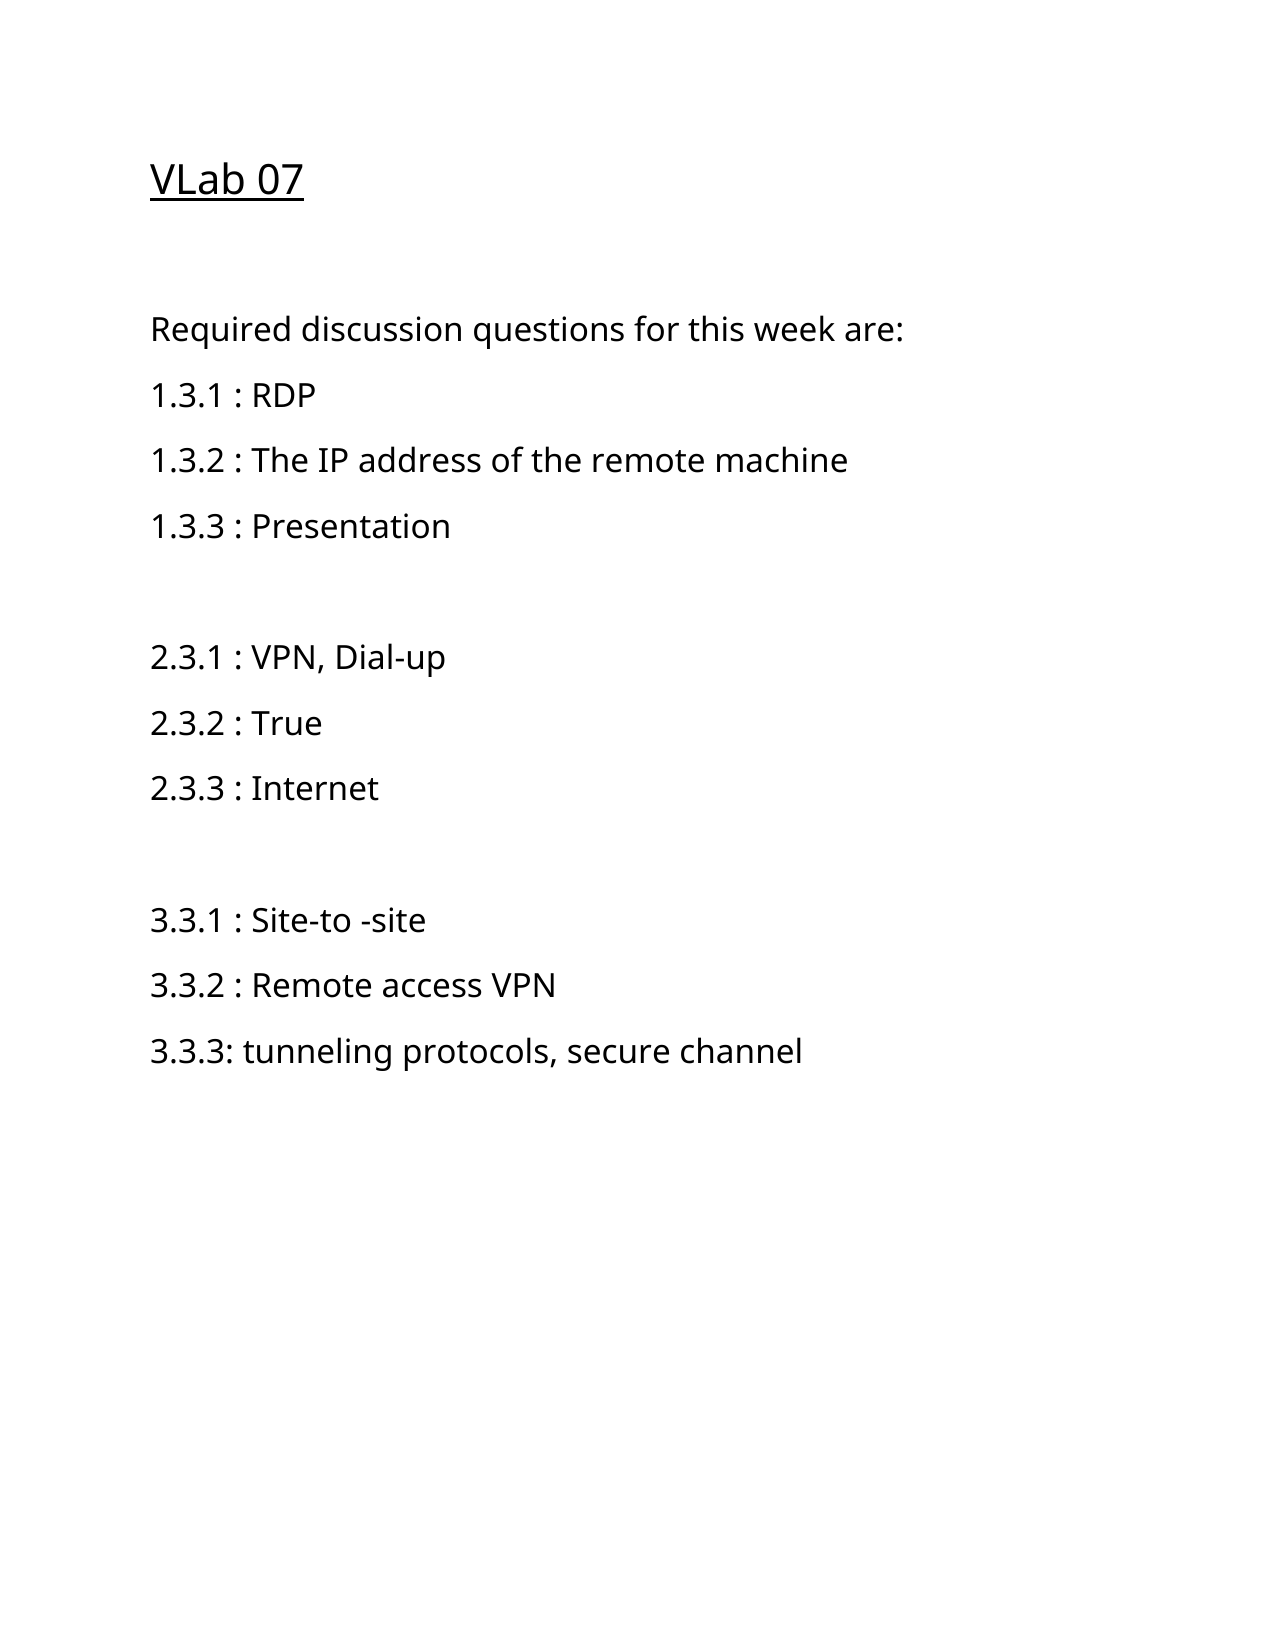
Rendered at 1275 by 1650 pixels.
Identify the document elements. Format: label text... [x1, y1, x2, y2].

text 2.3.3 : Internet [150, 765, 1125, 811]
text 2.3.2 : True [150, 699, 1125, 745]
text 1.3.3 : Presentation [150, 503, 1125, 548]
text 3.3.1 : Site-to -site [150, 896, 1125, 942]
text Required discussion questions for this week are: [150, 306, 1125, 351]
text 1.3.2 : The IP address of the remote machine [150, 437, 1125, 482]
text VLab 07 [150, 150, 1125, 207]
text 1.3.1 : RDP [150, 371, 1125, 417]
text 2.3.1 : VPN, Dial-up [150, 634, 1125, 679]
text 3.3.3: tunneling protocols, secure channel [150, 1028, 1125, 1073]
text 3.3.2 : Remote access VPN [150, 962, 1125, 1007]
